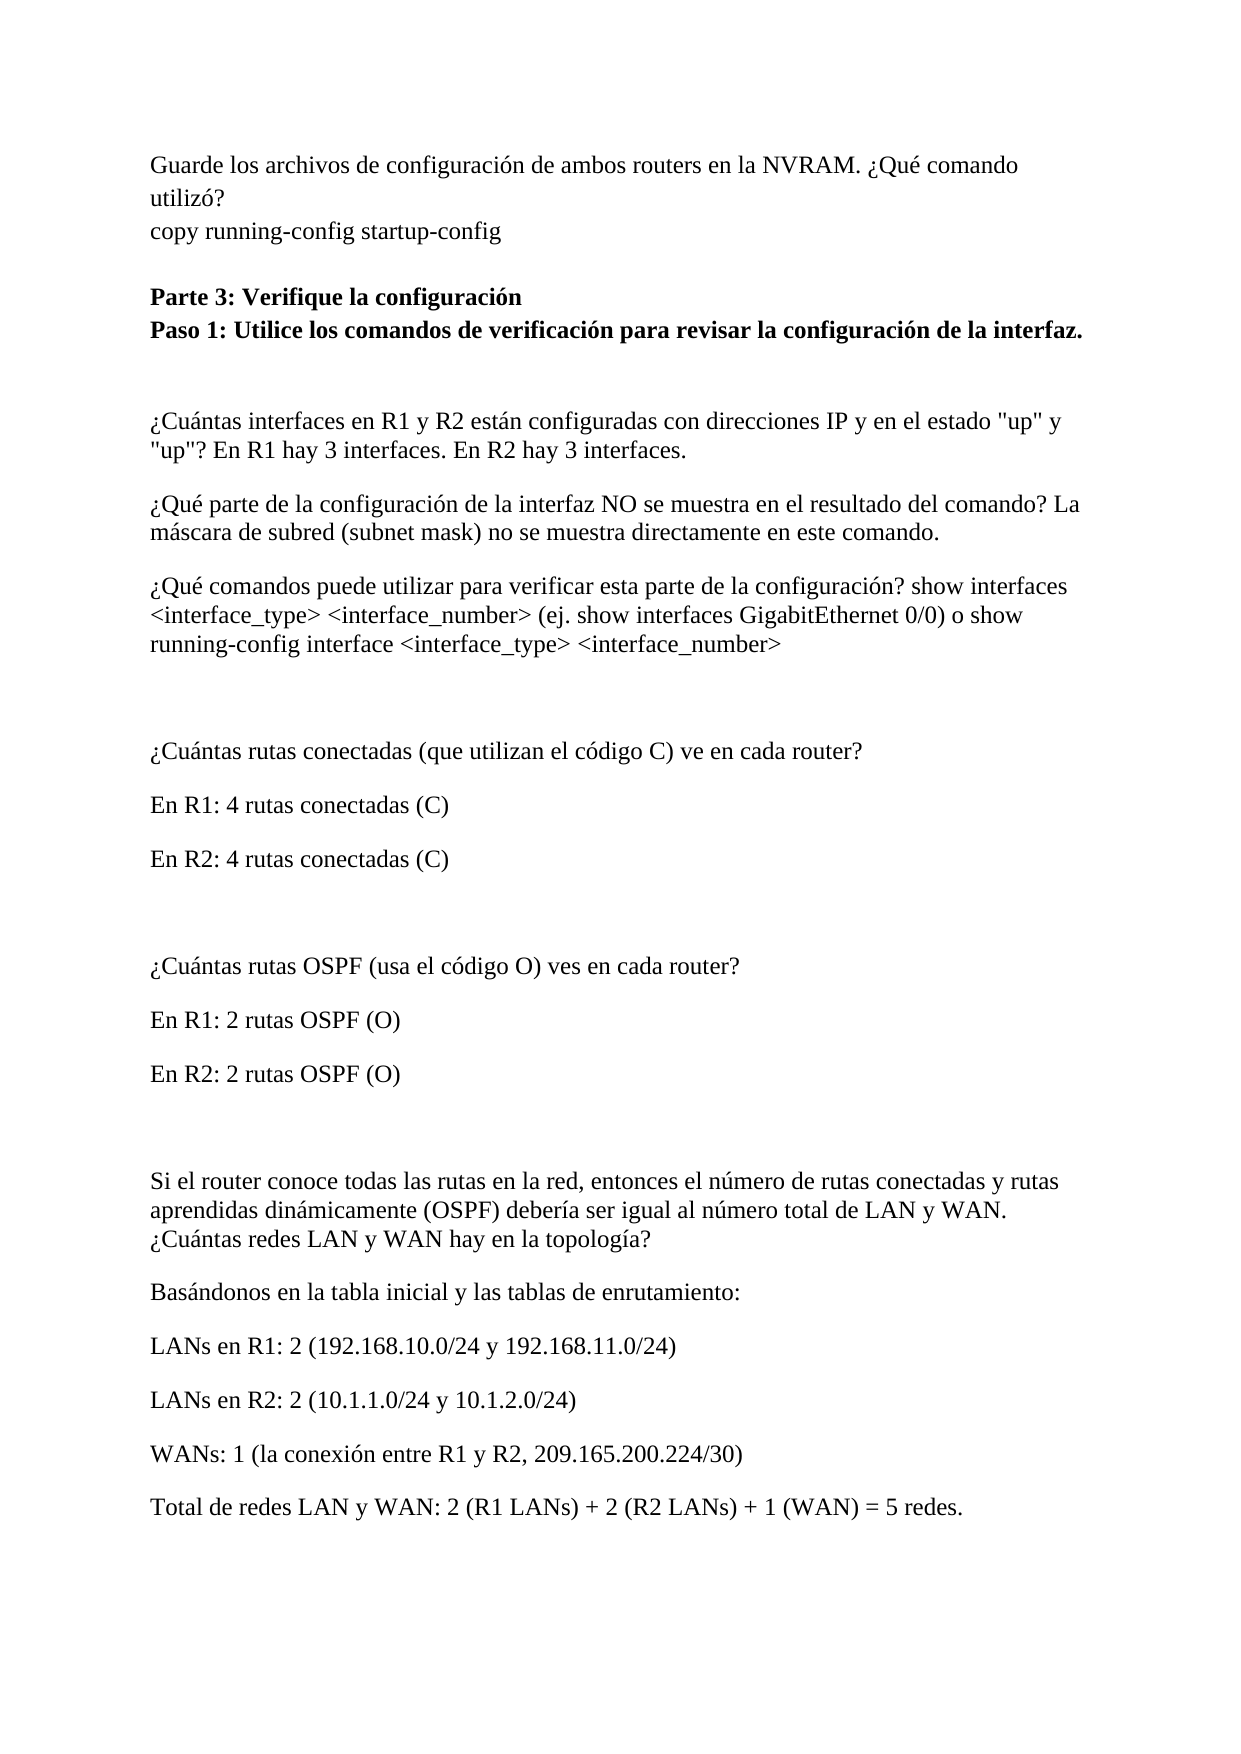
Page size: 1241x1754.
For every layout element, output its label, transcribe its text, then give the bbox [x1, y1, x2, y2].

text En R2: 4 rutas conectadas (C) [150, 844, 1090, 872]
text Parte 3: Verifique la configuración [150, 282, 1090, 311]
text Guarde los archivos de configuración de ambos routers en la NVRAM. ¿Qué comando utilizó? copy running-config startup-config [150, 150, 1090, 245]
text LANs en R1: 2 (192.168.10.0/24 y 192.168.11.0/24) [150, 1331, 1090, 1360]
text ¿Cuántas interfaces en R1 y R2 están configuradas con direcciones IP y en el estado "up" y "up"? En R1 hay 3 interfaces. En R2 hay 3 interfaces. [150, 406, 1090, 464]
text ¿Qué parte de la configuración de la interfaz NO se muestra en el resultado del comando? La máscara de subred (subnet mask) no se muestra directamente en este comando. [150, 489, 1090, 546]
text ¿Qué comandos puede utilizar para verificar esta parte de la configuración? show interfaces <interface_type> <interface_number> (ej. show interfaces GigabitEthernet 0/0) o show running-config interface <interface_type> <interface_number> [150, 571, 1090, 657]
text En R1: 4 rutas conectadas (C) [150, 790, 1090, 819]
text WANs: 1 (la conexión entre R1 y R2, 209.165.200.224/30) [150, 1439, 1090, 1467]
text En R1: 2 rutas OSPF (O) [150, 1005, 1090, 1034]
text ¿Cuántas rutas conectadas (que utilizan el código C) ve en cada router? [150, 736, 1090, 765]
text En R2: 2 rutas OSPF (O) [150, 1059, 1090, 1087]
text Si el router conoce todas las rutas en la red, entonces el número de rutas conectadas y rutas aprendidas dinámicamente (OSPF) debería ser igual al número total de LAN y WAN. ¿Cuántas redes LAN y WAN hay en la topología? [150, 1166, 1090, 1252]
text ¿Cuántas rutas OSPF (usa el código O) ves en cada router? [150, 951, 1090, 980]
text Basándonos en la tabla inicial y las tablas de enrutamiento: [150, 1277, 1090, 1306]
text Paso 1: Utilice los comandos de verificación para revisar la configuración de la interfaz. [150, 315, 1090, 344]
text LANs en R2: 2 (10.1.1.0/24 y 10.1.2.0/24) [150, 1385, 1090, 1414]
text Total de redes LAN y WAN: 2 (R1 LANs) + 2 (R2 LANs) + 1 (WAN) = 5 redes. [150, 1492, 1090, 1521]
